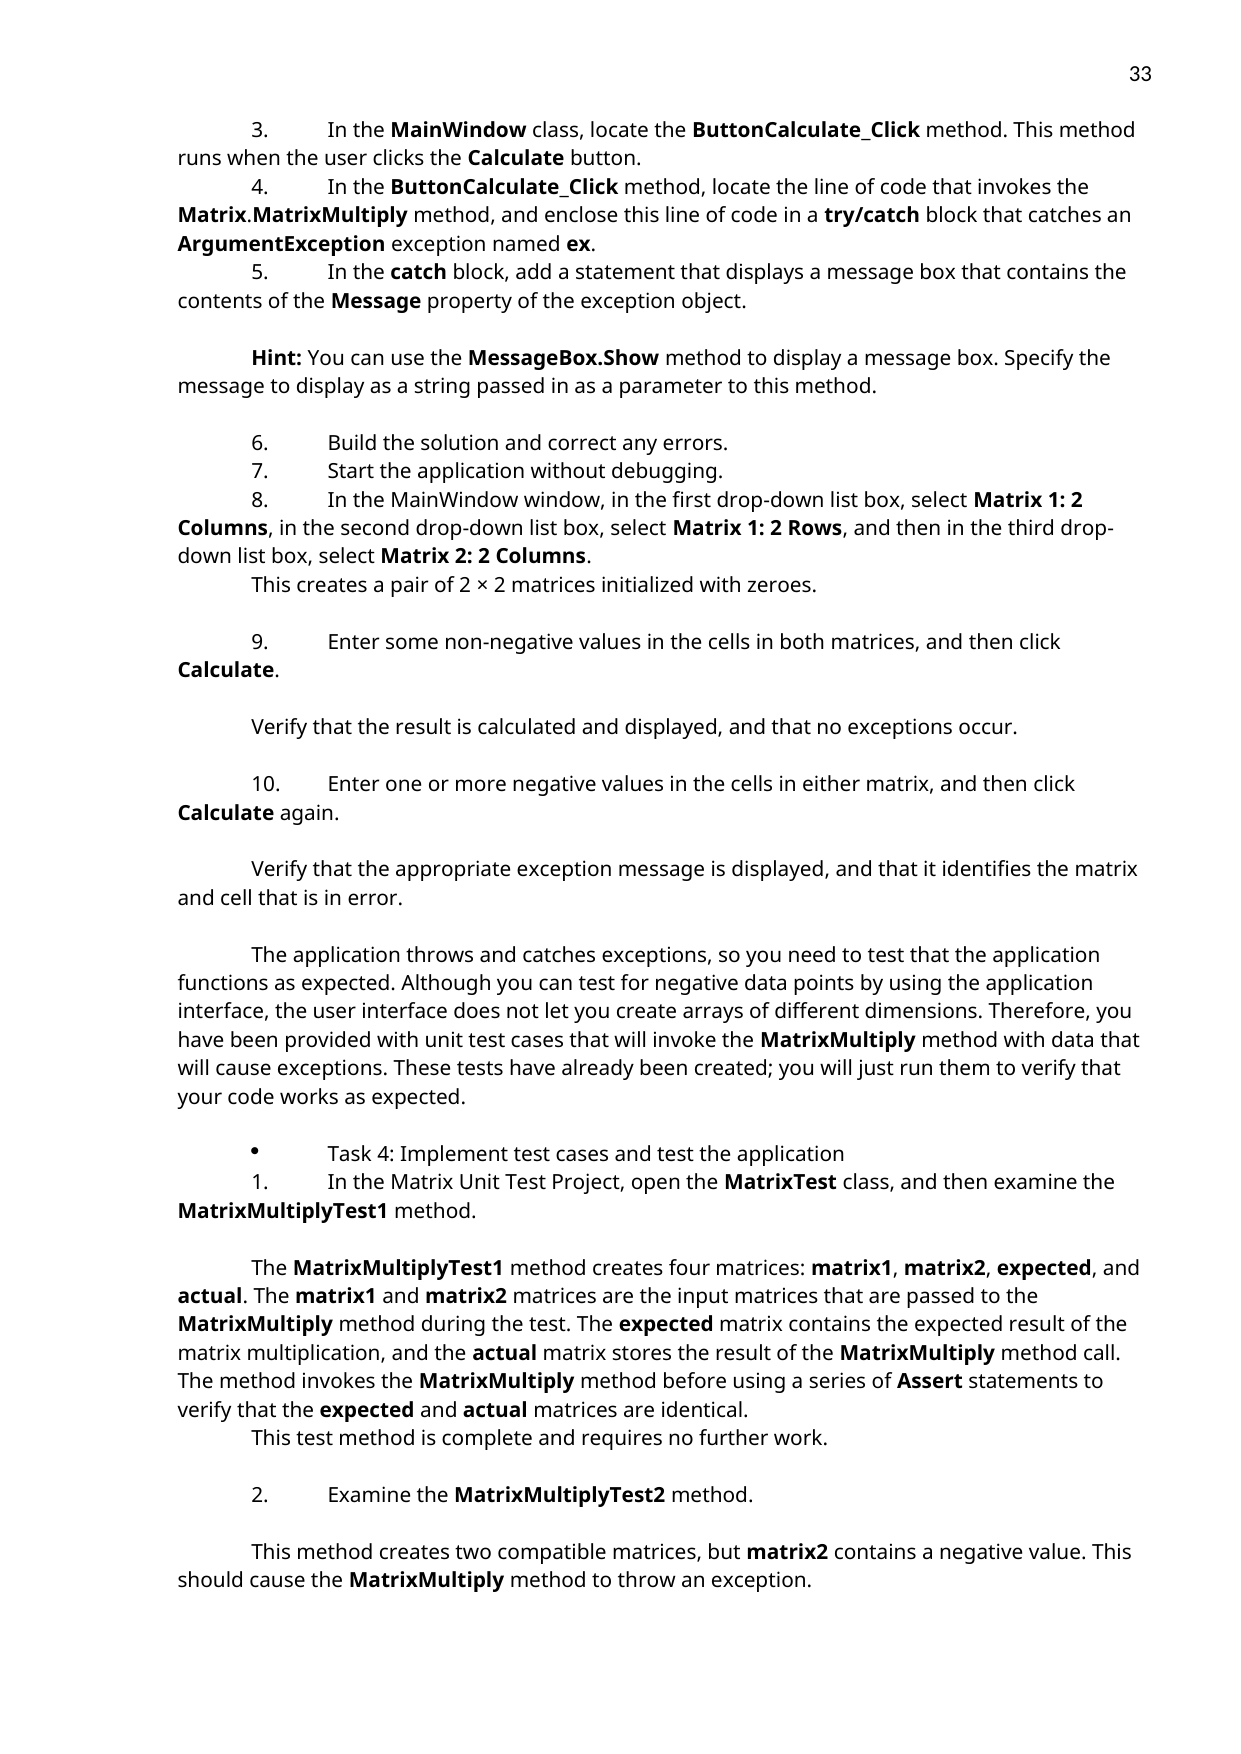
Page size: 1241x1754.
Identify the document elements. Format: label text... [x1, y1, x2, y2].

text Verify that the result is calculated and displayed, and that no exceptions occur. [177, 712, 1152, 741]
list Enter one or more negative values in the cells in either matrix, and then click Calculate again. [177, 769, 1152, 826]
list In the MainWindow class, locate the ButtonCalculate_Click method. This method runs when the user clicks the Calculate button. [177, 115, 1152, 172]
list In the Matrix Unit Test Project, open the MatrixTest class, and then examine the MatrixMultiplyTest1 method. [177, 1167, 1152, 1224]
text This creates a pair of 2 × 2 matrices initialized with zeroes. [177, 570, 1152, 598]
list Start the application without debugging. [177, 456, 1152, 485]
list Examine the MatrixMultiplyTest2 method. [177, 1480, 1152, 1508]
text This method creates two compatible matrices, but matrix2 contains a negative value. This should cause the MatrixMultiply method to throw an exception. [177, 1537, 1152, 1594]
text This test method is complete and requires no further work. [177, 1423, 1152, 1452]
list In the MainWindow window, in the first drop-down list box, select Matrix 1: 2 Columns, in the second drop-down list box, select Matrix 1: 2 Rows, and then in the third drop-down list box, select Matrix 2: 2 Columns. [177, 485, 1152, 570]
text Verify that the appropriate exception message is displayed, and that it identifies the matrix and cell that is in error. [177, 854, 1152, 911]
list Enter some non-negative values in the cells in both matrices, and then click Calculate. [177, 627, 1152, 684]
list In the catch block, add a statement that displays a message box that contains the contents of the Message property of the exception object. [177, 257, 1152, 314]
text The application throws and catches exceptions, so you need to test that the application functions as expected. Although you can test for negative data points by using the application interface, the user interface does not let you create arrays of different dimensions. Therefore, you have been provided with unit test cases that will invoke the MatrixMultiply method with data that will cause exceptions. These tests have already been created; you will just run them to verify that your code works as expected. [177, 940, 1152, 1110]
list Build the solution and correct any errors. [177, 428, 1152, 456]
text The MatrixMultiplyTest1 method creates four matrices: matrix1, matrix2, expected, and actual. The matrix1 and matrix2 matrices are the input matrices that are passed to the MatrixMultiply method during the test. The expected matrix contains the expected result of the matrix multiplication, and the actual matrix stores the result of the MatrixMultiply method call. The method invokes the MatrixMultiply method before using a series of Assert statements to verify that the expected and actual matrices are identical. [177, 1253, 1152, 1423]
list In the ButtonCalculate_Click method, locate the line of code that invokes the Matrix.MatrixMultiply method, and enclose this line of code in a try/catch block that catches an ArgumentException exception named ex. [177, 172, 1152, 257]
list Task 4: Implement test cases and test the application [177, 1139, 1152, 1167]
text Hint: You can use the MessageBox.Show method to display a message box. Specify the message to display as a string passed in as a parameter to this method. [177, 343, 1152, 399]
